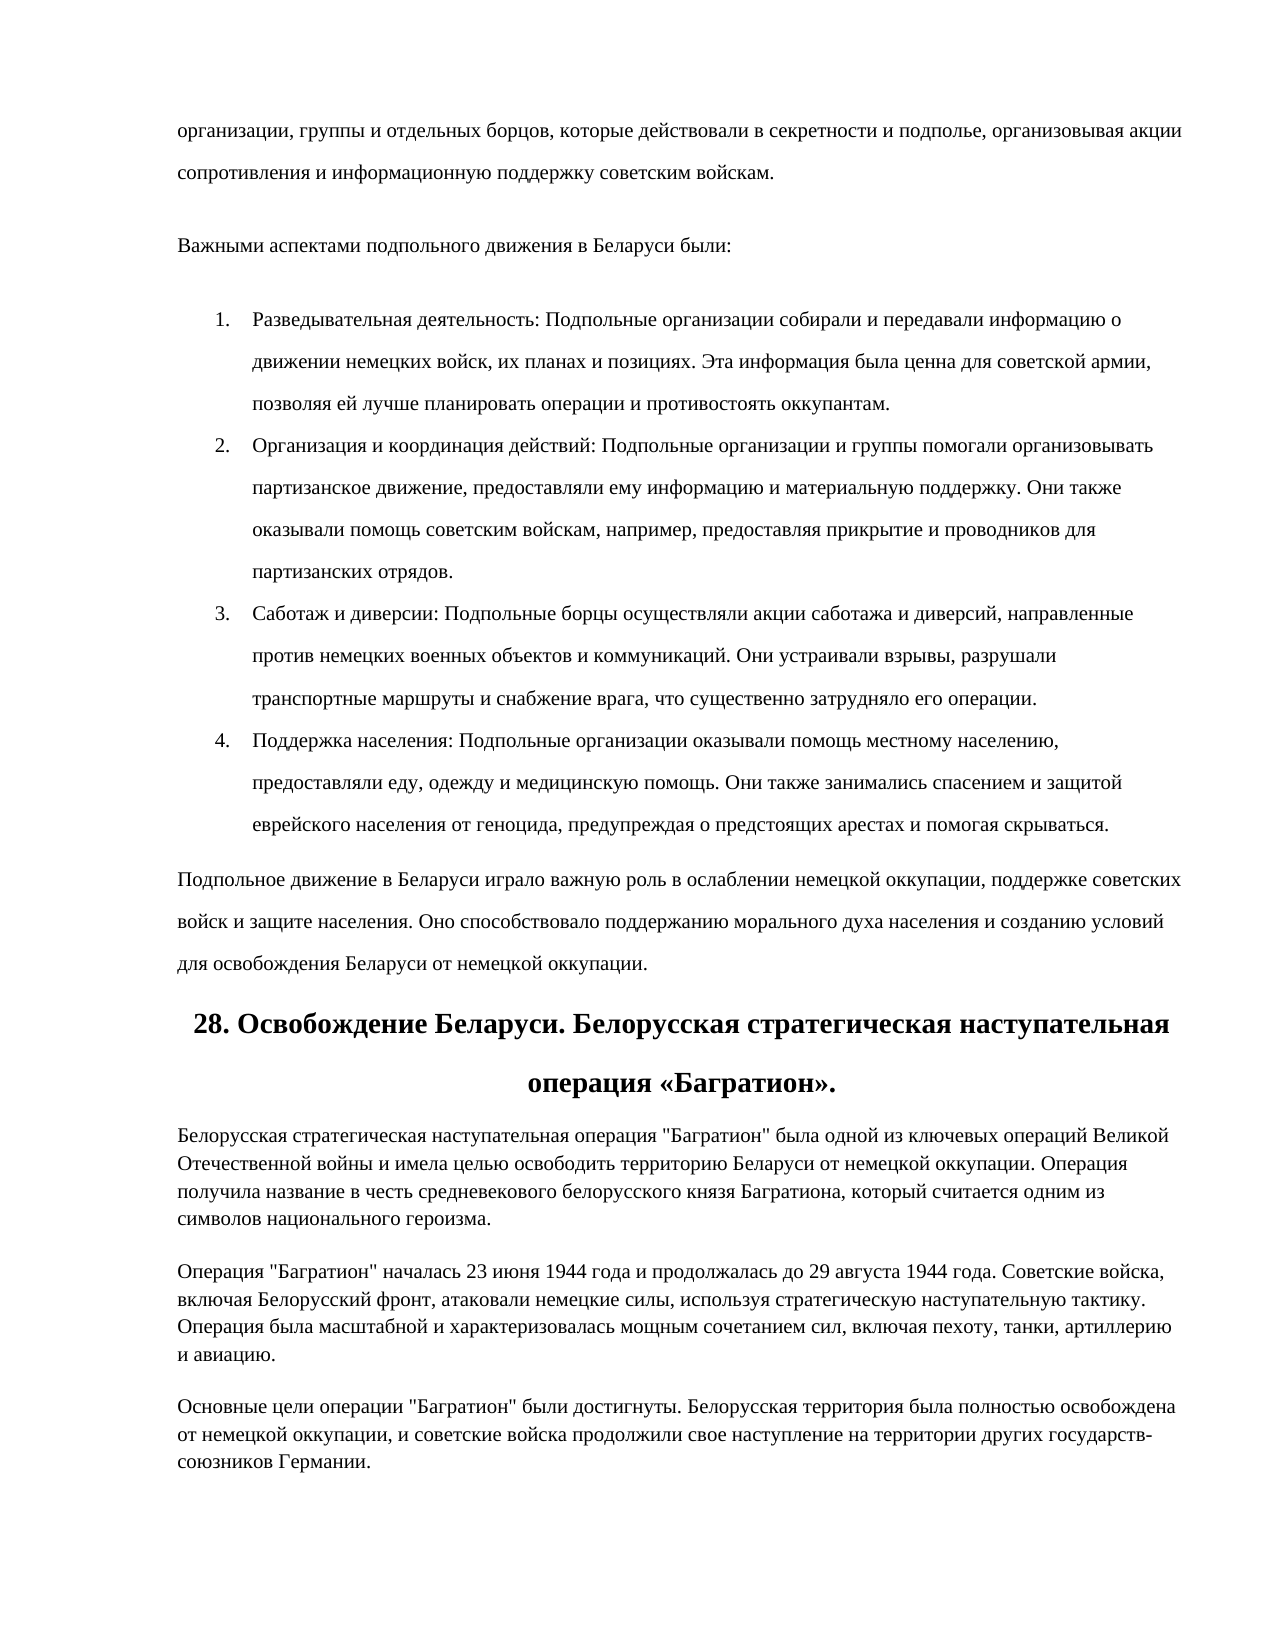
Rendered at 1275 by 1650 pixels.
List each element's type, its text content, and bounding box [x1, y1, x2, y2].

list Поддержка населения: Подпольные организации оказывали помощь местному населению, предоставляли еду, одежду и медицинскую помощь. Они также занимались спасением и защитой еврейского населения от геноцида, предупреждая о предстоящих арестах и помогая скрываться. [214, 728, 1186, 836]
list Саботаж и диверсии: Подпольные борцы осуществляли акции саботажа и диверсий, направленные против немецких военных объектов и коммуникаций. Они устраивали взрывы, разрушали транспортные маршруты и снабжение врага, что существенно затрудняло его операции. [214, 601, 1186, 709]
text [177, 118, 1186, 184]
text Белорусская стратегическая наступательная операция "Багратион" была одной из ключевых операций Великой Отечественной войны и имела целью освободить территорию Беларуси от немецкой оккупации. Операция получила название в честь средневекового белорусского князя Багратиона, который считается одним из символов национального героизма. [177, 1123, 1186, 1230]
text Основные цели операции "Багратион" были достигнуты. Белорусская территория была полностью освобождена от немецкой оккупации, и советские войска продолжили свое наступление на территории других государств-союзников Германии. [177, 1394, 1186, 1473]
text 28. Освобождение Беларуси. Белорусская стратегическая наступательная операция «Багратион». [177, 1006, 1186, 1098]
text Подпольное движение в Беларуси играло важную роль в ослаблении немецкой оккупации, поддержке советских войск и защите населения. Оно способствовало поддержанию морального духа населения и созданию условий для освобождения Беларуси от немецкой оккупации. [177, 867, 1186, 975]
text Операция "Багратион" началась 23 июня 1944 года и продолжалась до 29 августа 1944 года. Советские войска, включая Белорусский фронт, атаковали немецкие силы, используя стратегическую наступательную тактику. Операция была масштабной и характеризовалась мощным сочетанием сил, включая пехоту, танки, артиллерию и авиацию. [177, 1259, 1186, 1366]
list Организация и координация действий: Подпольные организации и группы помогали организовывать партизанское движение, предоставляли ему информацию и материальную поддержку. Они также оказывали помощь советским войскам, например, предоставляя прикрытие и проводников для партизанских отрядов. [214, 433, 1186, 583]
list Разведывательная деятельность: Подпольные организации собирали и передавали информацию о движении немецких войск, их планах и позициях. Эта информация была ценна для советской армии, позволяя ей лучше планировать операции и противостоять оккупантам. [214, 307, 1186, 415]
text Важными аспектами подпольного движения в Беларуси были: [177, 233, 1186, 257]
